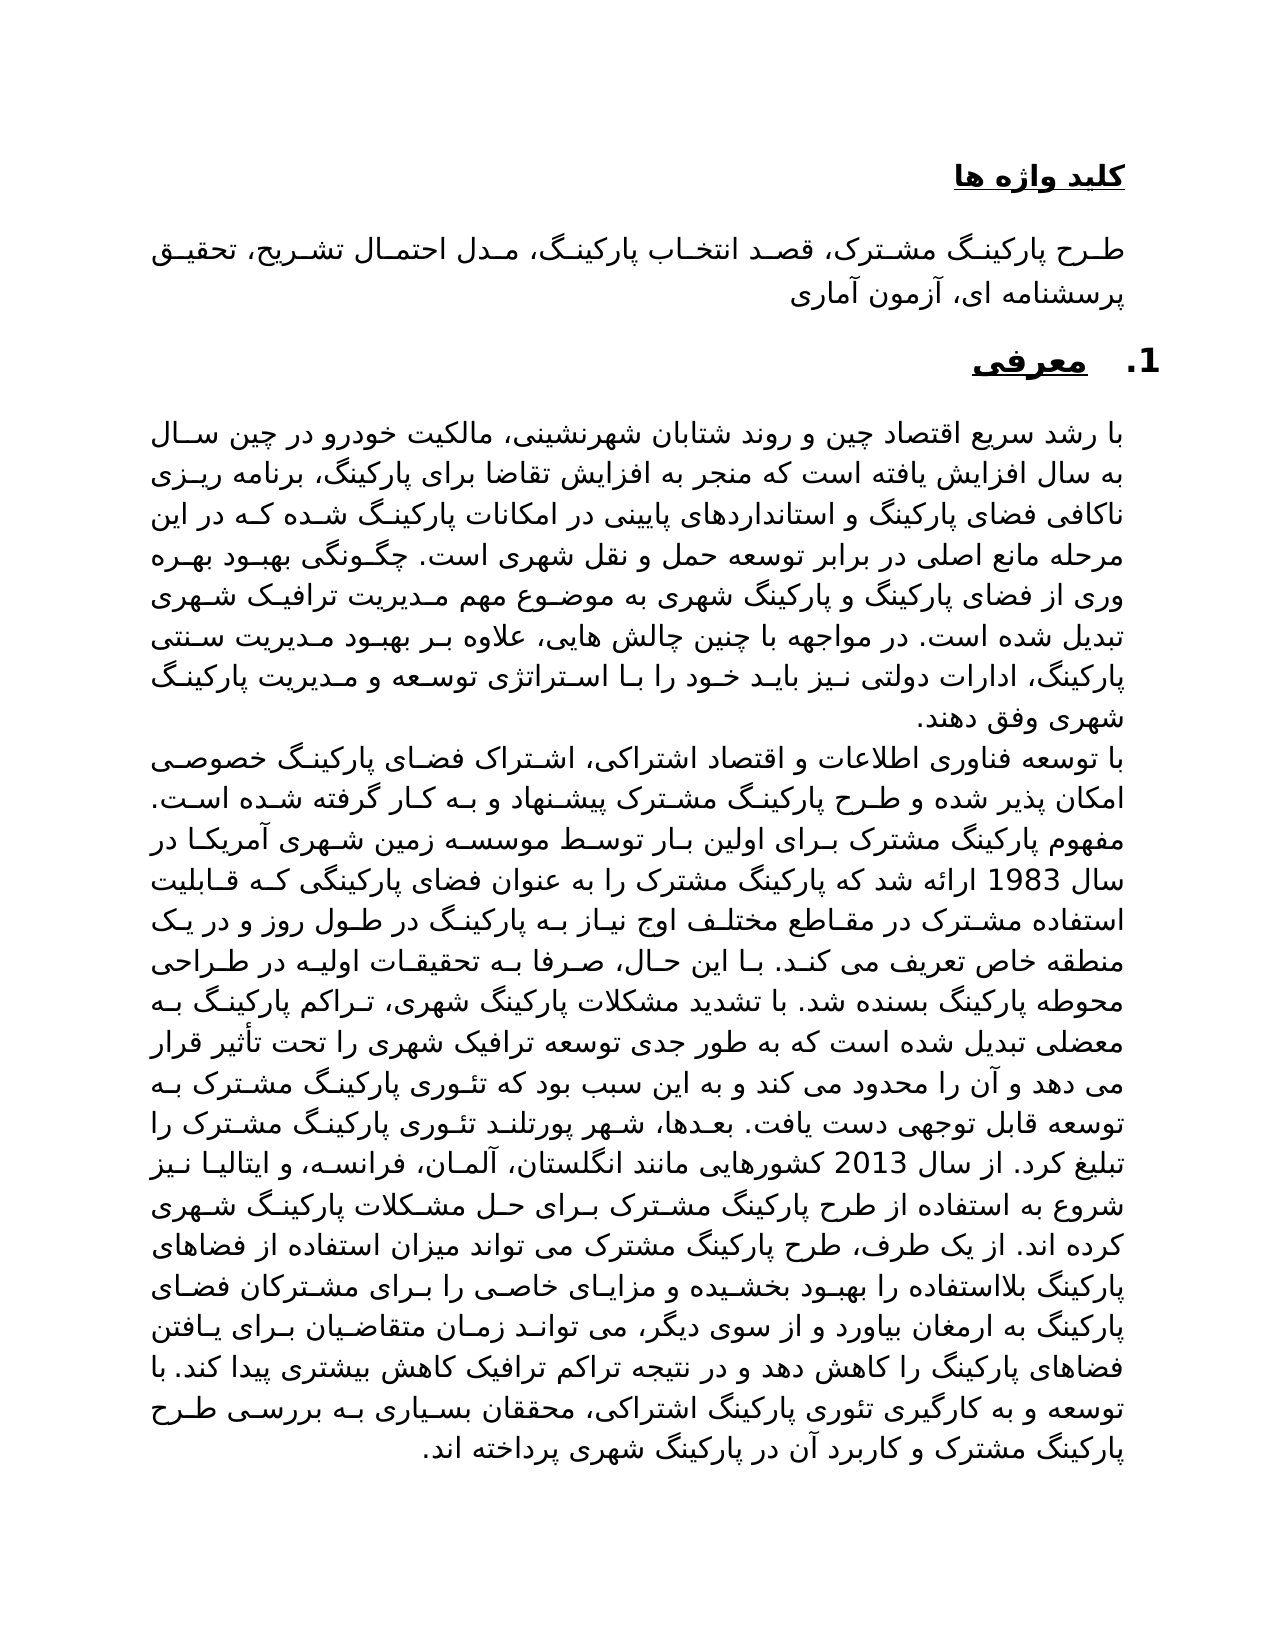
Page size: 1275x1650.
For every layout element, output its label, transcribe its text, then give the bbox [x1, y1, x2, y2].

text طرح پارکینگ مشترک، قصد انتخاب پارکینگ، مدل احتمال تشریح، تحقیق پرسشنامه ای، آزمون آماری [150, 223, 1125, 310]
text کلید واژه ها [150, 150, 1125, 194]
text با رشد سریع اقتصاد چین و روند شتابان شهرنشینی، مالکیت خودرو در چین سال به سال افزایش یافته است که منجر به افزایش تقاضا برای پارکینگ، برنامه ریزی ناکافی فضای پارکینگ و استانداردهای پایینی در امکانات پارکینگ شده که در این مرحله مانع اصلی در برابر توسعه حمل و نقل شهری است. چگونگی بهبود بهره وری از فضای پارکینگ و پارکینگ شهری به موضوع مهم مدیریت ترافیک شهری تبدیل شده است. در مواجهه با چنین چالش هایی، علاوه بر بهبود مدیریت سنتی پارکینگ، ادارات دولتی نیز باید خود را با استراتژی توسعه و مدیریت پارکینگ شهری وفق دهند. [150, 409, 1125, 734]
text با توسعه فناوری اطلاعات و اقتصاد اشتراکی، اشتراک فضای پارکینگ خصوصی امکان پذیر شده و طرح پارکینگ مشترک پیشنهاد و به کار گرفته شده است. مفهوم پارکینگ مشترک برای اولین بار توسط موسسه زمین شهری آمریکا در سال 1983 ارائه شد که پارکینگ مشترک را به عنوان فضای پارکینگی که قابلیت استفاده مشترک در مقاطع مختلف اوج نیاز به پارکینگ در طول روز و در یک منطقه خاص تعریف می کند. با این حال، صرفا به تحقیقات اولیه در طراحی محوطه پارکینگ بسنده شد. با تشدید مشکلات پارکینگ شهری، تراکم پارکینگ به معضلی تبدیل شده است که به طور جدی توسعه ترافیک شهری را تحت تأثیر قرار می دهد و آن را محدود می کند و به این سبب بود که تئوری پارکینگ مشترک به توسعه قابل توجهی دست یافت. بعدها، شهر پورتلند تئوری پارکینگ مشترک را تبلیغ کرد. از سال 2013 کشورهایی مانند انگلستان، آلمان، فرانسه، و ایتالیا نیز شروع به استفاده از طرح پارکینگ مشترک برای حل مشکلات پارکینگ شهری کرده اند. از یک طرف، طرح پارکینگ مشترک می تواند میزان استفاده از فضاهای پارکینگ بلااستفاده را بهبود بخشیده و مزایای خاصی را برای مشترکان فضای پارکینگ به ارمغان بیاورد و از سوی دیگر، می تواند زمان متقاضیان برای یافتن فضاهای پارکینگ را کاهش دهد و در نتیجه تراکم ترافیک کاهش بیشتری پیدا کند. با توسعه و به کارگیری تئوری پارکینگ اشتراکی، محققان بسیاری به بررسی طرح پارکینگ مشترک و کاربرد آن در پارکینگ شهری پرداخته اند. [150, 734, 1125, 1466]
list معرفی [150, 339, 1125, 380]
